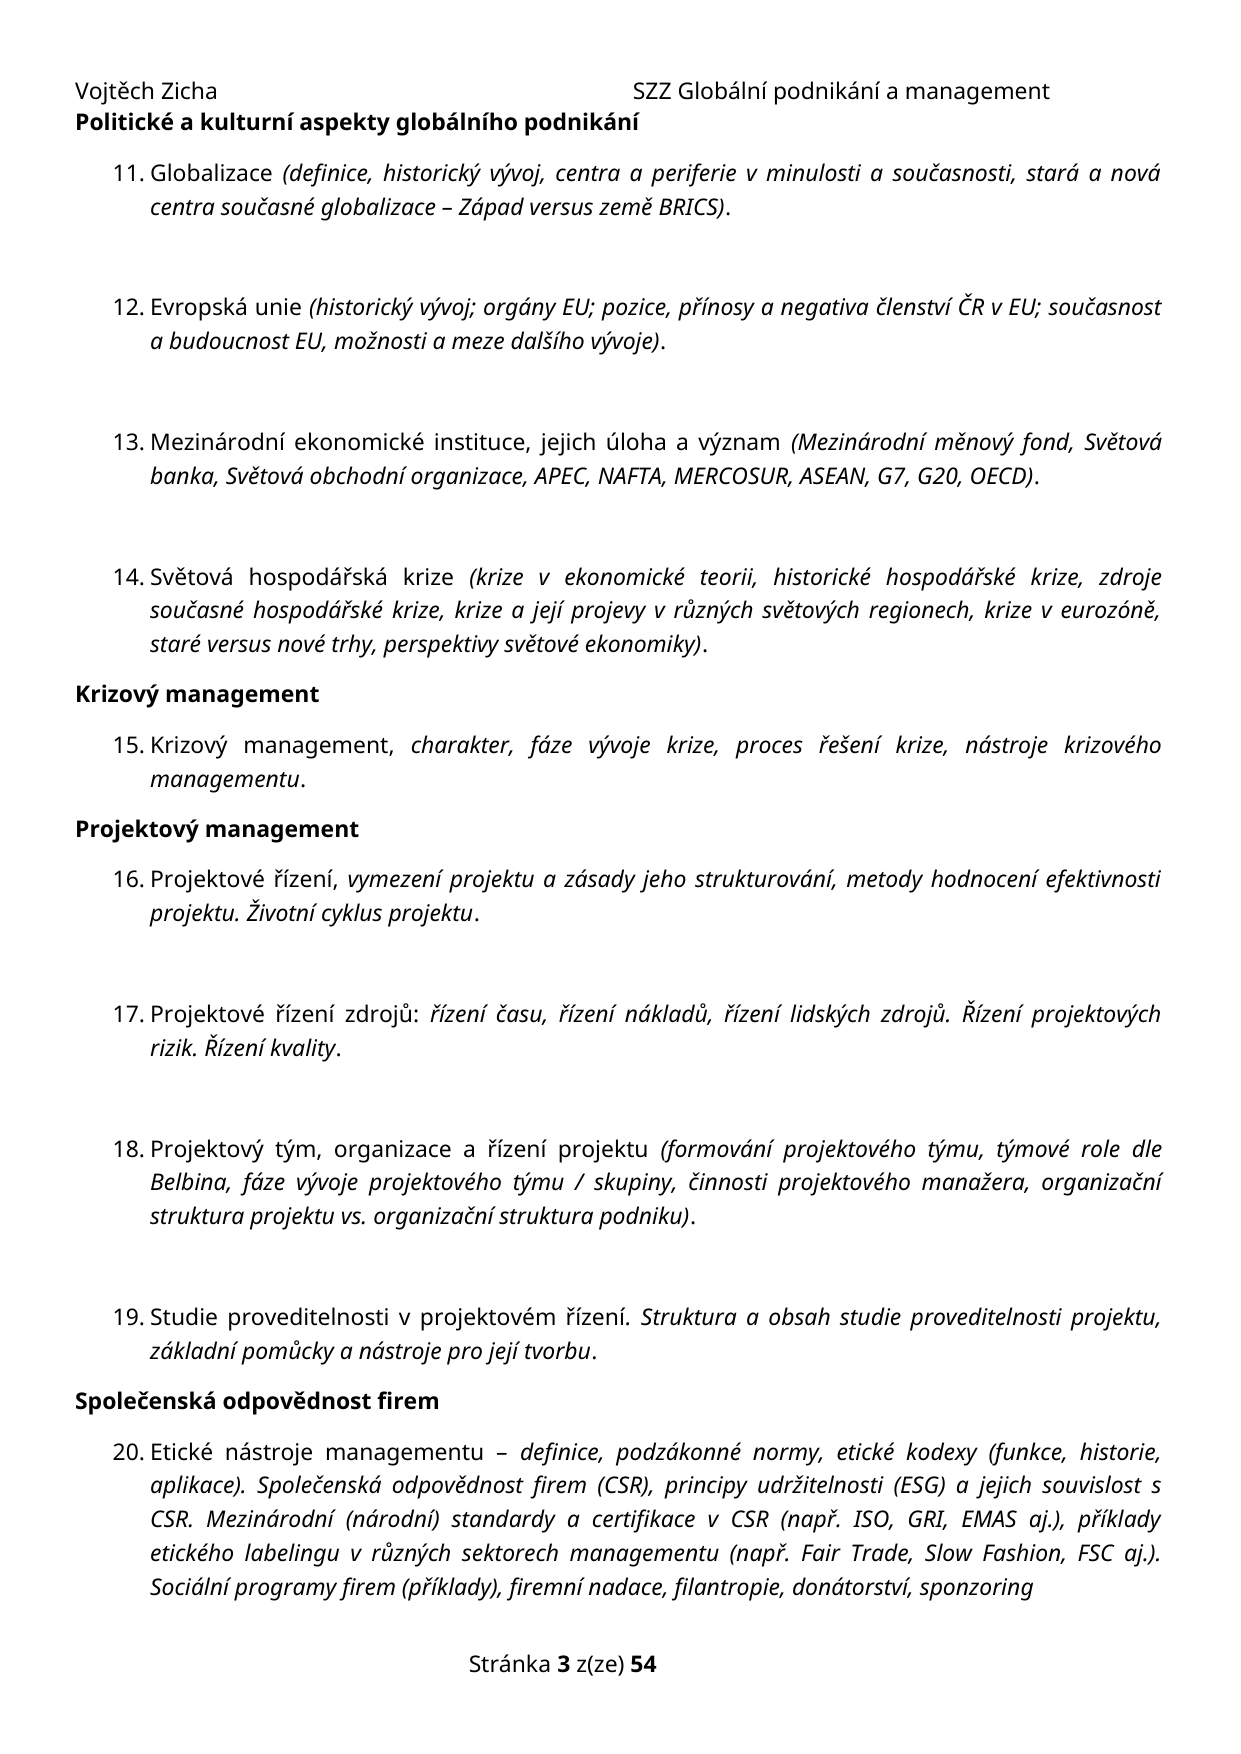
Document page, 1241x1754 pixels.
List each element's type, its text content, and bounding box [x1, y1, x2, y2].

list Projektový tým, organizace a řízení projektu (formování projektového týmu, týmové role dle Belbina, fáze vývoje projektového týmu / skupiny, činnosti projektového manažera, organizační struktura projektu vs. organizační struktura podniku). [112, 1132, 1165, 1231]
list Studie proveditelnosti v projektovém řízení. Struktura a obsah studie proveditelnosti projektu, základní pomůcky a nástroje pro její tvorbu. [112, 1301, 1165, 1366]
list Projektové řízení, vymezení projektu a zásady jeho strukturování, metody hodnocení efektivnosti projektu. Životní cyklus projektu. [112, 863, 1165, 928]
list Evropská unie (historický vývoj; orgány EU; pozice, přínosy a negativa členství ČR v EU; současnost a budoucnost EU, možnosti a meze dalšího vývoje). [112, 291, 1165, 356]
list Etické nástroje managementu – definice, podzákonné normy, etické kodexy (funkce, historie, aplikace). Společenská odpovědnost firem (CSR), principy udržitelnosti (ESG) a jejich souvislost s CSR. Mezinárodní (národní) standardy a certifikace v CSR (např. ISO, GRI, EMAS aj.), příklady etického labelingu v různých sektorech managementu (např. Fair Trade, Slow Fashion, FSC aj.). Sociální programy firem (příklady), firemní nadace, filantropie, donátorství, sponzoring [112, 1435, 1165, 1602]
text Projektový management [75, 813, 1165, 844]
list Globalizace (definice, historický vývoj, centra a periferie v minulosti a současnosti, stará a nová centra současné globalizace – Západ versus země BRICS). [112, 157, 1165, 222]
text Politické a kulturní aspekty globálního podnikání [75, 106, 1165, 137]
text Společenská odpovědnost firem [75, 1385, 1165, 1416]
list Mezinárodní ekonomické instituce, jejich úloha a význam (Mezinárodní měnový fond, Světová banka, Světová obchodní organizace, APEC, NAFTA, MERCOSUR, ASEAN, G7, G20, OECD). [112, 426, 1165, 491]
list Krizový management, charakter, fáze vývoje krize, proces řešení krize, nástroje krizového managementu. [112, 729, 1165, 794]
list Projektové řízení zdrojů: řízení času, řízení nákladů, řízení lidských zdrojů. Řízení projektových rizik. Řízení kvality. [112, 998, 1165, 1063]
list Světová hospodářská krize (krize v ekonomické teorii, historické hospodářské krize, zdroje současné hospodářské krize, krize a její projevy v různých světových regionech, krize v eurozóně, staré versus nové trhy, perspektivy světové ekonomiky). [112, 560, 1165, 659]
text Krizový management [75, 678, 1165, 709]
